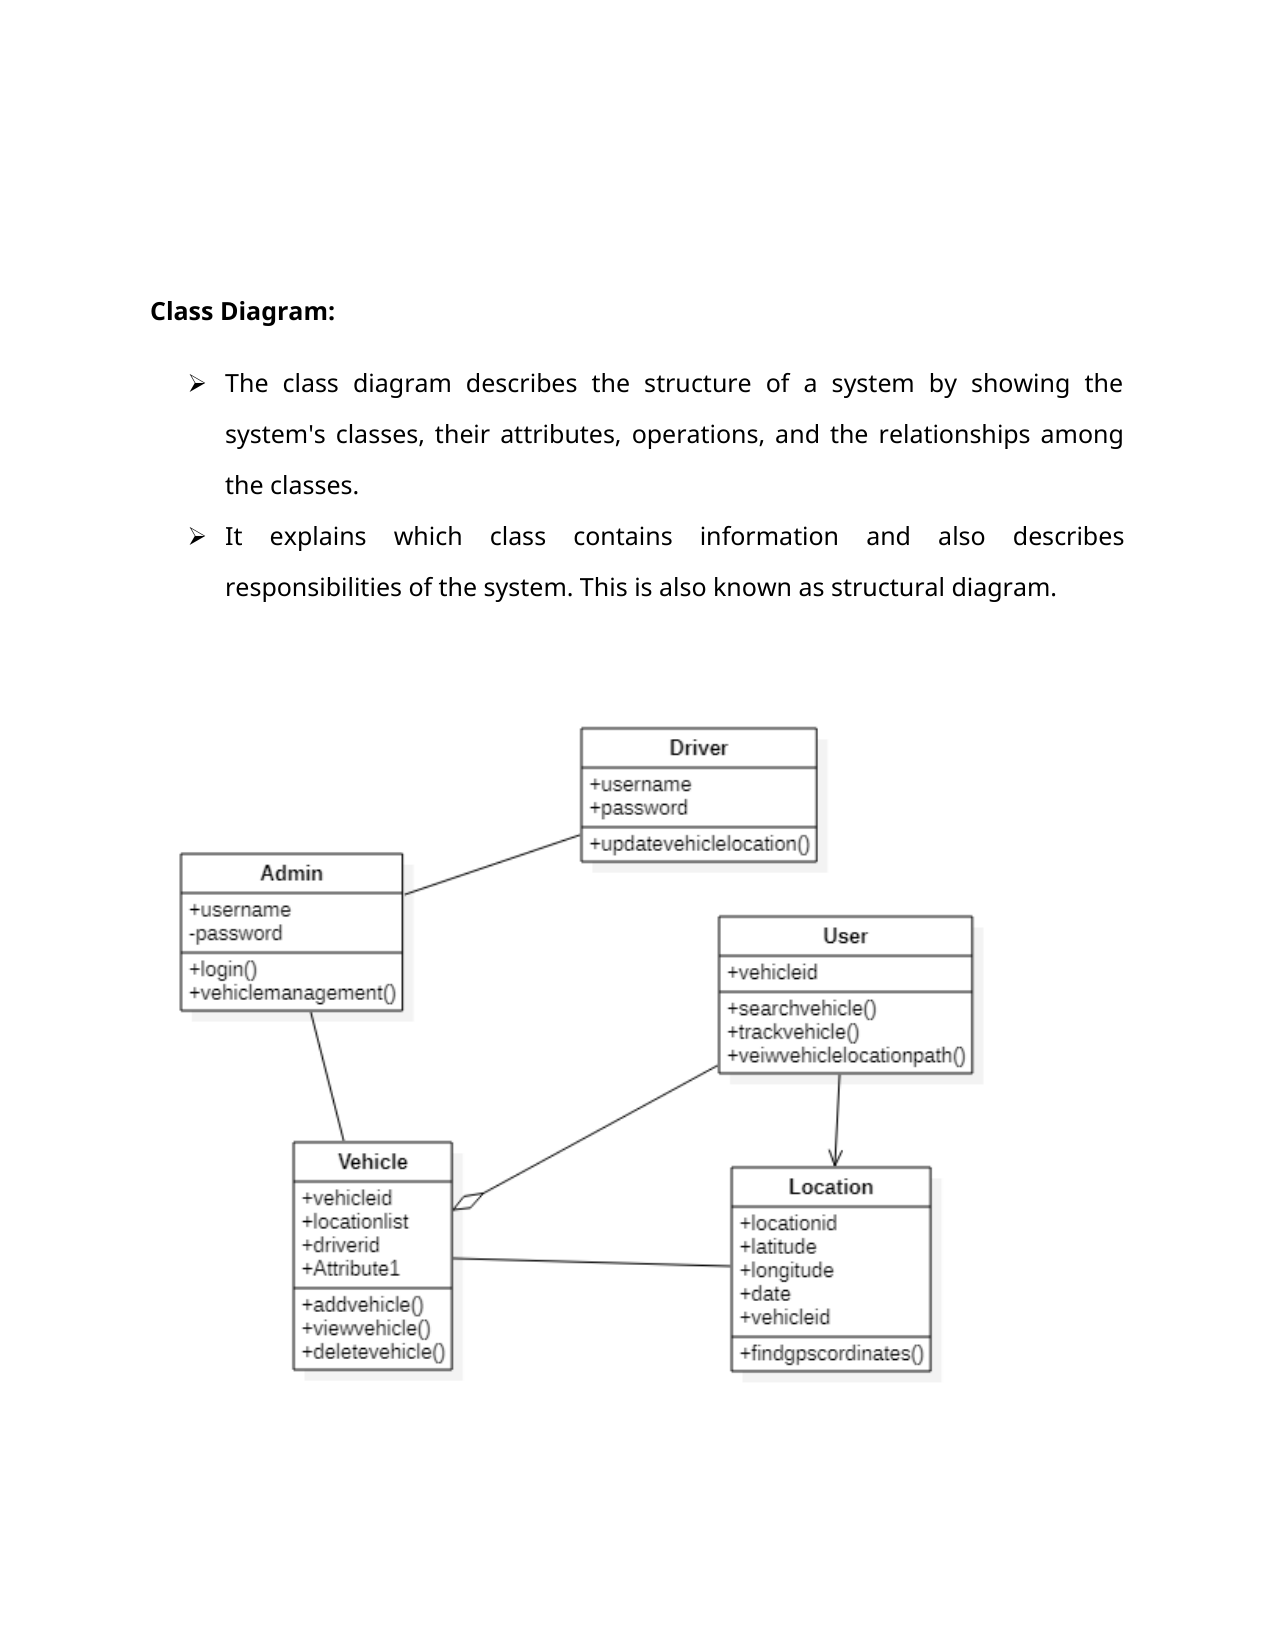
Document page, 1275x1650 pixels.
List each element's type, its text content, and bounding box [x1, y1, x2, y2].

text Class Diagram: [150, 294, 1125, 328]
picture [150, 713, 1062, 1428]
list The class diagram describes the structure of a system by showing the system's classes, their attributes, operations, and the relationships among the classes. [187, 366, 1125, 502]
list It explains which class contains information and also describes responsibilities of the system. This is also known as structural diagram. [187, 519, 1125, 604]
